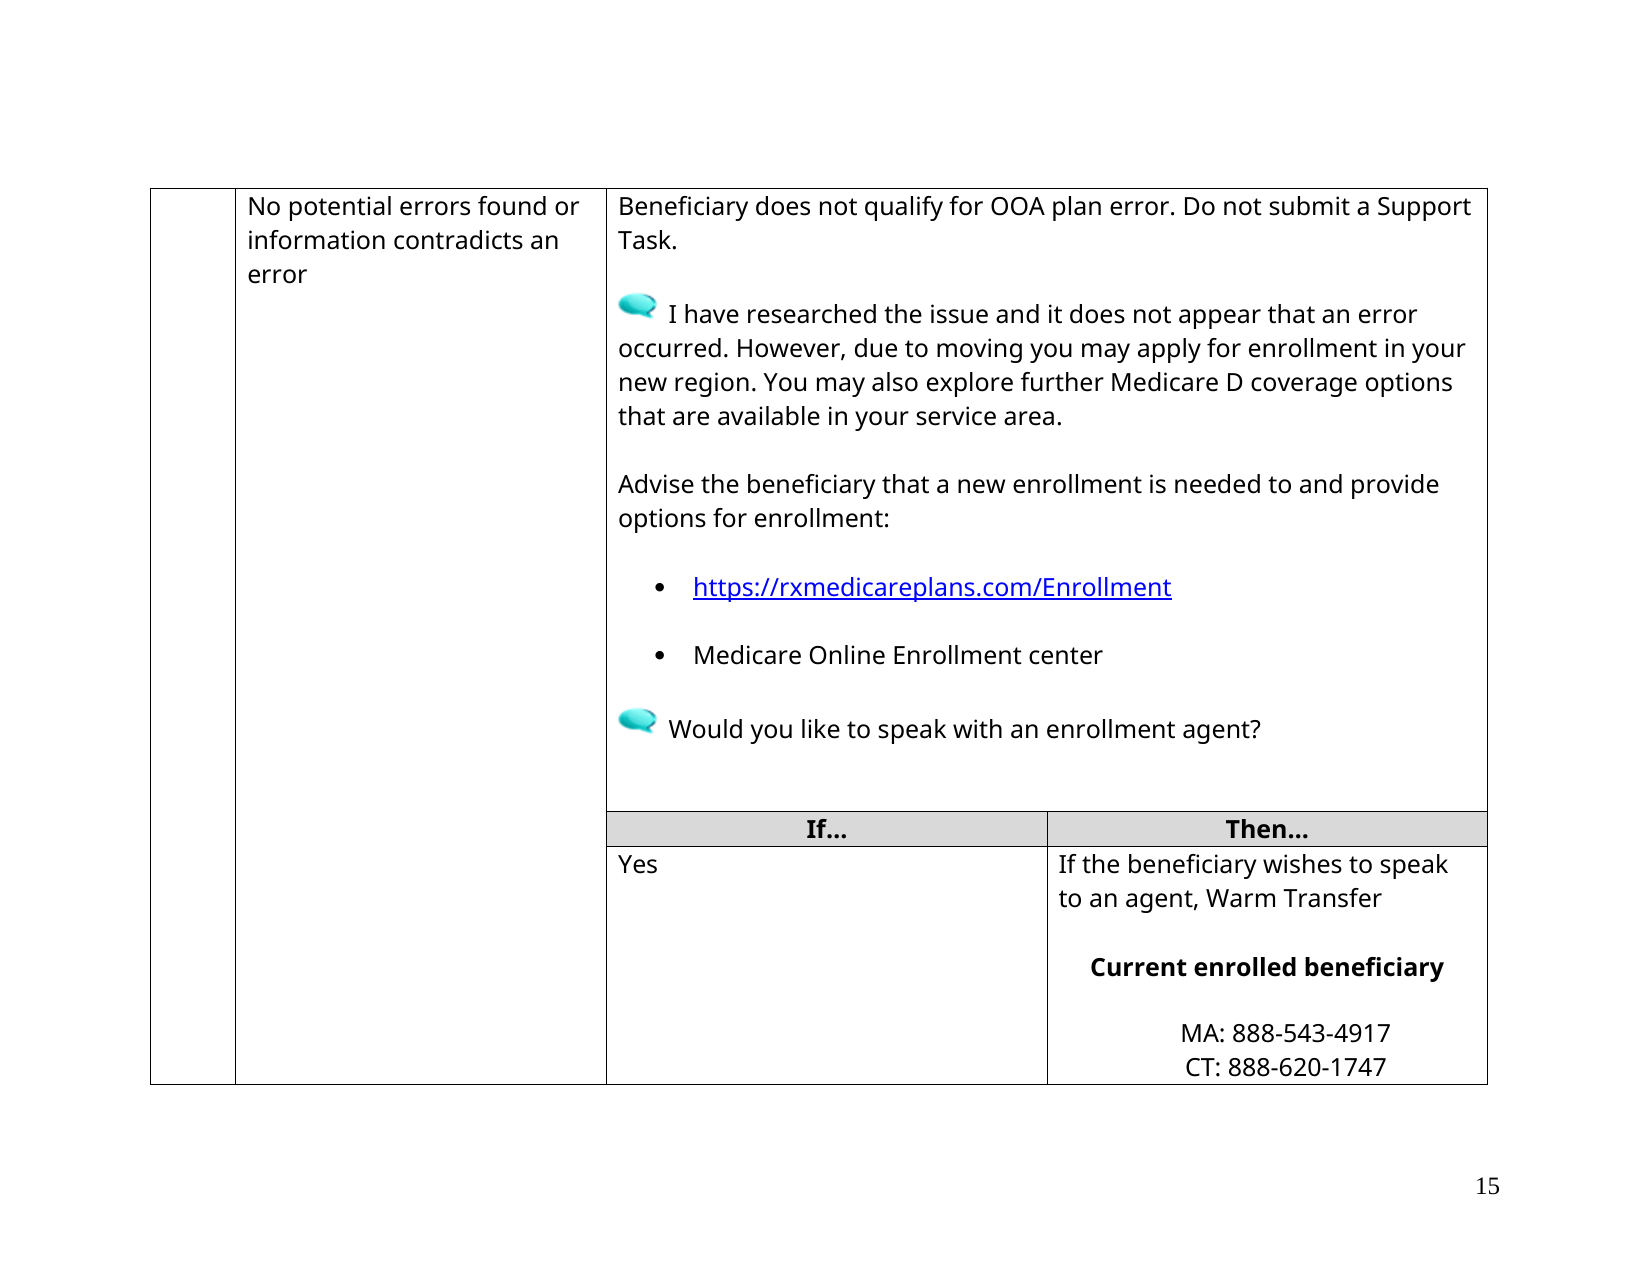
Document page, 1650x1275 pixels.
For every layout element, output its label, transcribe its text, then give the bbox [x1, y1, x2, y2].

table_cell Yes [607, 847, 1047, 1084]
table_cell No potential errors found or information contradicts an error [236, 189, 606, 1084]
table_cell If… [607, 812, 1047, 846]
table_cell Then… [1048, 812, 1487, 846]
picture [617, 290, 659, 324]
picture [617, 705, 659, 739]
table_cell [1048, 847, 1487, 1084]
table_cell Beneficiary does not qualify for OOA plan error. Do not submit a Support Task. I have researched the issue and it does not appear that an error occurred. However, due to moving you may apply for enrollment in your new region. You may also explore further Medicare D coverage options that are available in your service area. Advise the beneficiary that a new enrollment is needed to and provide options for enrollment: https://rxmedicareplans.com/Enrollment Medicare Online Enrollment center Would you like to speak with an enrollment agent? [607, 189, 1487, 811]
